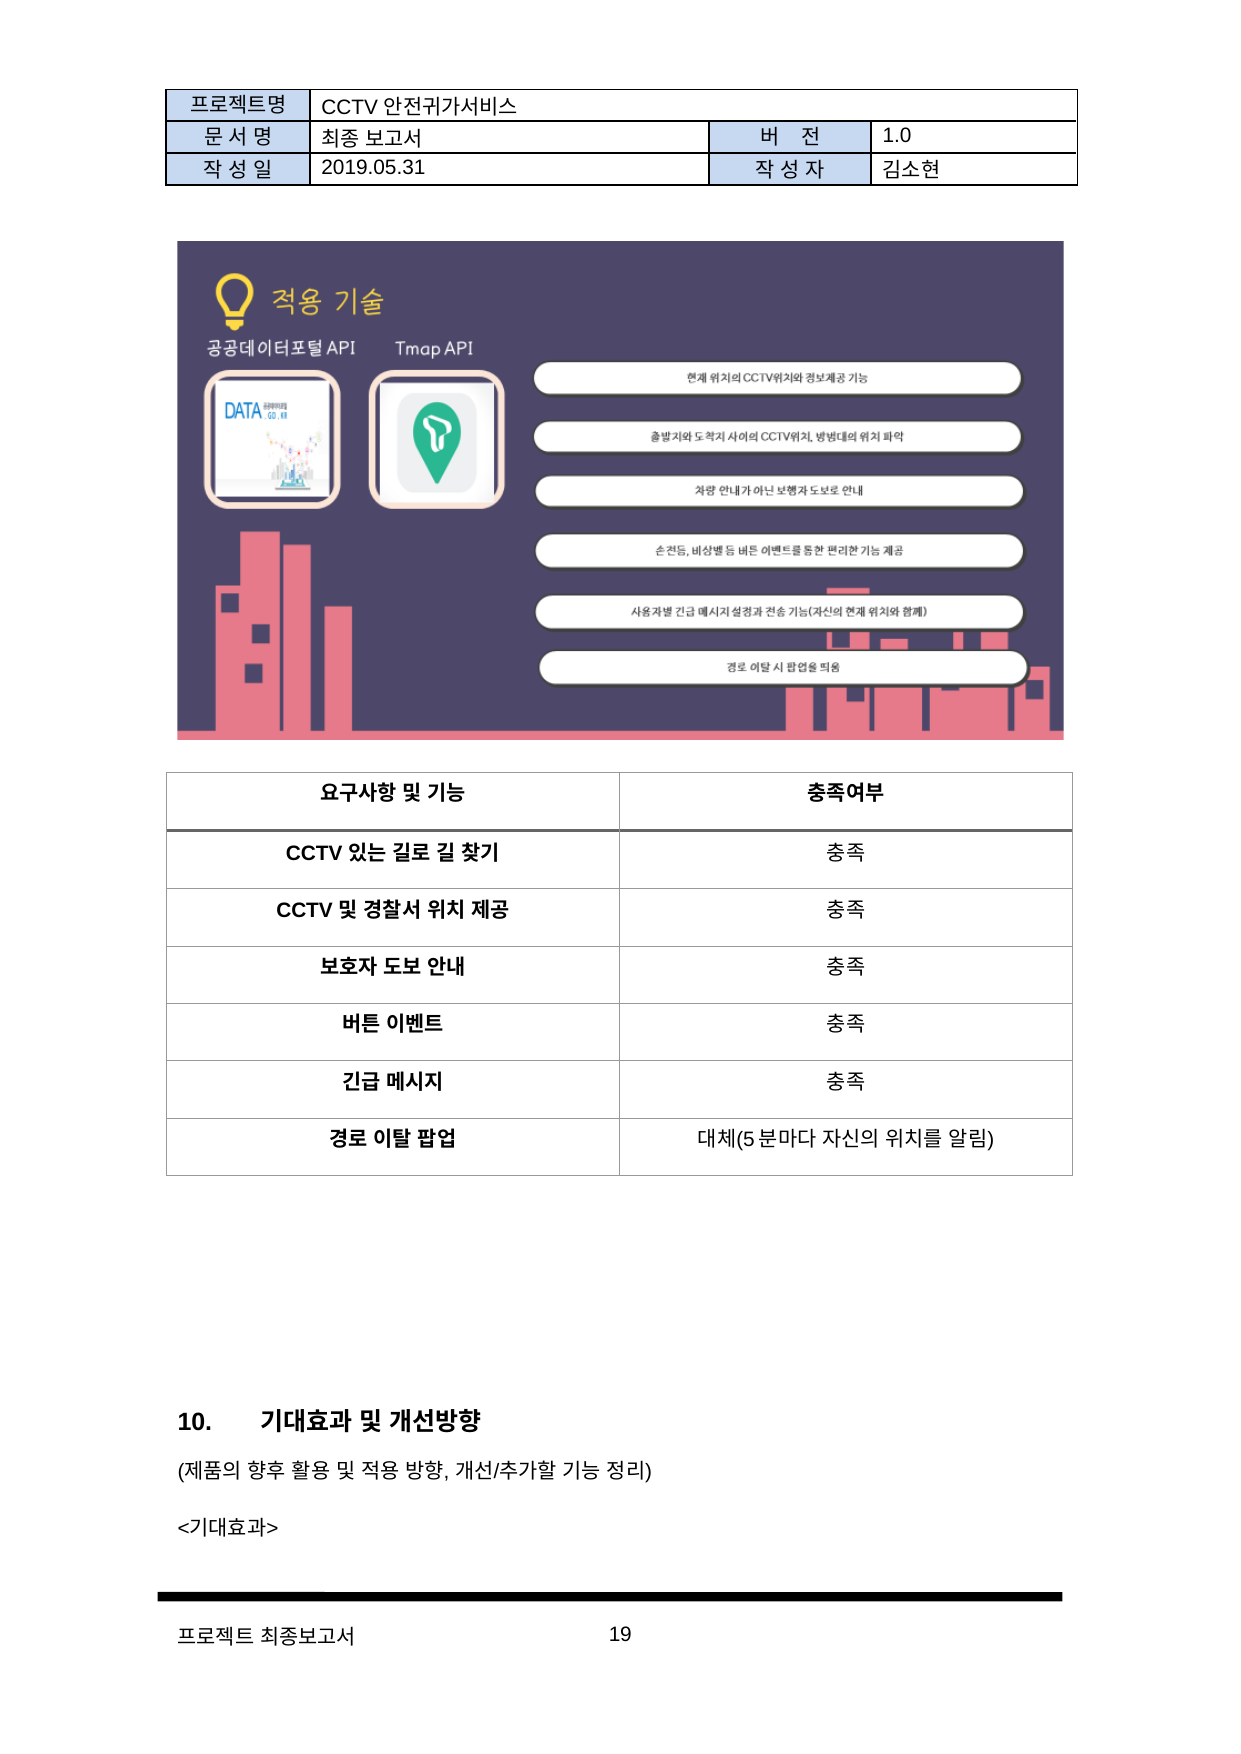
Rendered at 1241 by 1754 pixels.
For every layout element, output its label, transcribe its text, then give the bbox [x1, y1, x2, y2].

subtitle 기대효과 및 개선방향 [177, 1401, 1063, 1438]
table_cell 충족 [620, 1061, 1072, 1117]
table_cell CCTV 및 경찰서 위치 제공 [167, 889, 619, 946]
picture [177, 241, 1064, 740]
table_cell 충족 [620, 832, 1072, 888]
text (제품의 향후 활용 및 적용 방향, 개선/추가할 기능 정리) [177, 1451, 1063, 1488]
table_cell CCTV 있는 길로 길 찾기 [167, 832, 619, 888]
table_header 요구사항 및 기능 [167, 773, 619, 829]
table_cell 충족 [620, 947, 1072, 1003]
table_cell 대체(5분마다 자신의 위치를 알림) [620, 1119, 1072, 1175]
table_cell 경로 이탈 팝업 [167, 1119, 619, 1175]
table_cell 보호자 도보 안내 [167, 947, 619, 1003]
table_cell 충족 [620, 1004, 1072, 1060]
table_cell 버튼 이벤트 [167, 1004, 619, 1060]
table_cell 긴급 메시지 [167, 1061, 619, 1117]
table_cell 충족 [620, 889, 1072, 946]
text <기대효과> [177, 1507, 1063, 1544]
table_header 충족여부 [620, 773, 1072, 829]
